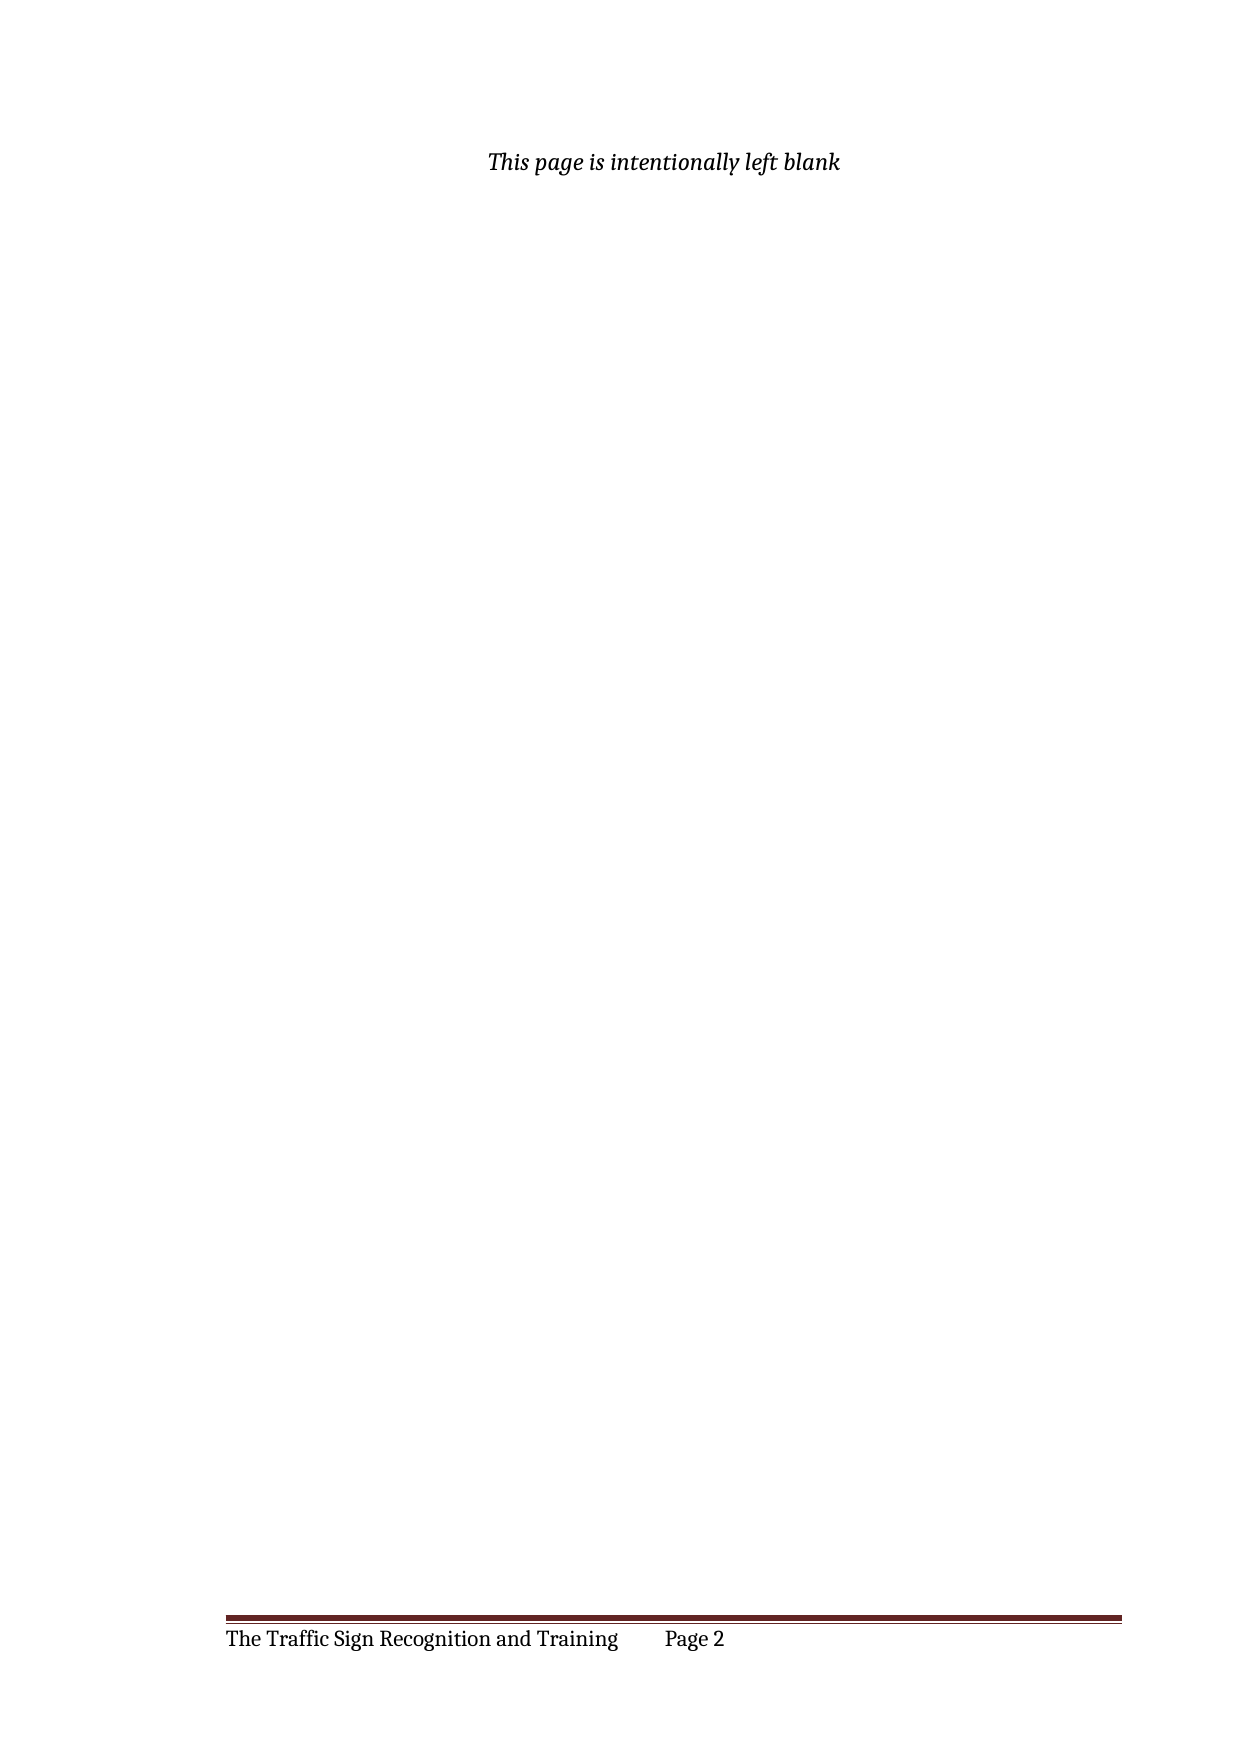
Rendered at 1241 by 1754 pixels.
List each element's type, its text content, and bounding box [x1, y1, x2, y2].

text This page is intentionally left blank [207, 148, 1122, 176]
